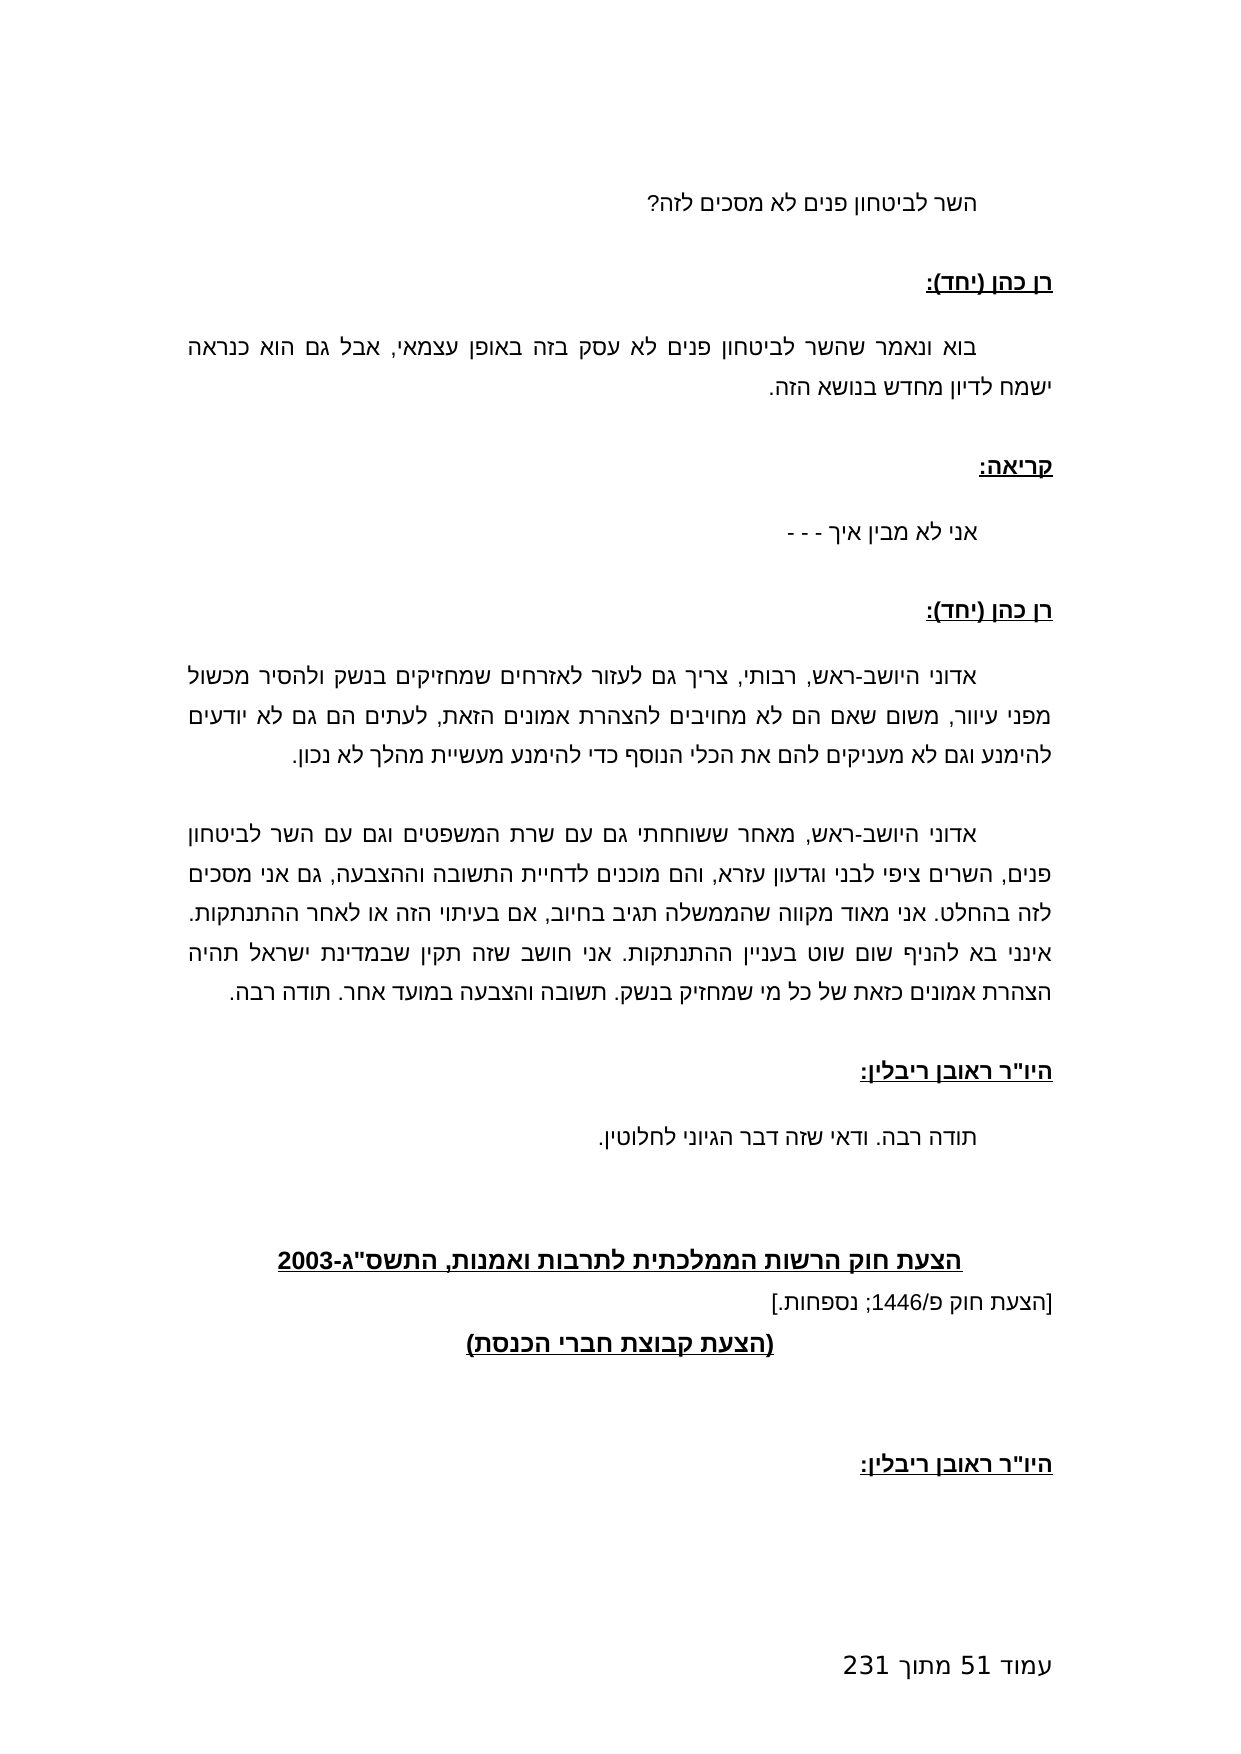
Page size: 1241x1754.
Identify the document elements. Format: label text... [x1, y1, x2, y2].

text אדוני היושב-ראש, מאחר ששוחחתי גם עם שרת המשפטים וגם עם השר לביטחון פנים, השרים ציפי לבני וגדעון עזרא, והם מוכנים לדחיית התשובה וההצבעה, גם אני מסכים לזה בהחלט. אני מאוד מקווה שהממשלה תגיב בחיוב, אם בעיתוי הזה או לאחר ההתנתקות. אינני בא להניף שום שוט בעניין ההתנתקות. אני חושב שזה תקין שבמדינת ישראל תהיה הצהרת אמונים כזאת של כל מי שמחזיק בנשק. תשובה והצבעה במועד אחר. תודה רבה. [187, 821, 1053, 1006]
text [הצעת חוק פ/1446; נספחות.] [187, 1289, 1053, 1316]
text אני לא מבין איך - - - [187, 518, 1053, 545]
text היו"ר ראובן ריבלין: [187, 1451, 1053, 1477]
text קריאה: [187, 453, 1053, 479]
text בוא ונאמר שהשר לביטחון פנים לא עסק בזה באופן עצמאי, אבל גם הוא כנראה ישמח לדיון מחדש בנושא הזה. [187, 334, 1053, 400]
text אדוני היושב-ראש, רבותי, צריך גם לעזור לאזרחים שמחזיקים בנשק ולהסיר מכשול מפני עיוור, משום שאם הם לא מחויבים להצהרת אמונים הזאת, לעתים הם גם לא יודעים להימנע וגם לא מעניקים להם את הכלי הנוסף כדי להימנע מעשיית מהלך לא נכון. [187, 663, 1053, 769]
text תודה רבה. ודאי שזה דבר הגיוני לחלוטין. [187, 1124, 1053, 1150]
text היו"ר ראובן ריבלין: [187, 1058, 1053, 1084]
text רן כהן (יחד): [187, 268, 1053, 295]
text הצעת חוק הרשות הממלכתית לתרבות ואמנות, התשס"ג-2003 [187, 1246, 1053, 1275]
text השר לביטחון פנים לא מסכים לזה? [187, 189, 1053, 216]
text רן כהן (יחד): [187, 597, 1053, 624]
text (הצעת קבוצת חברי הכנסת) [187, 1329, 1053, 1357]
